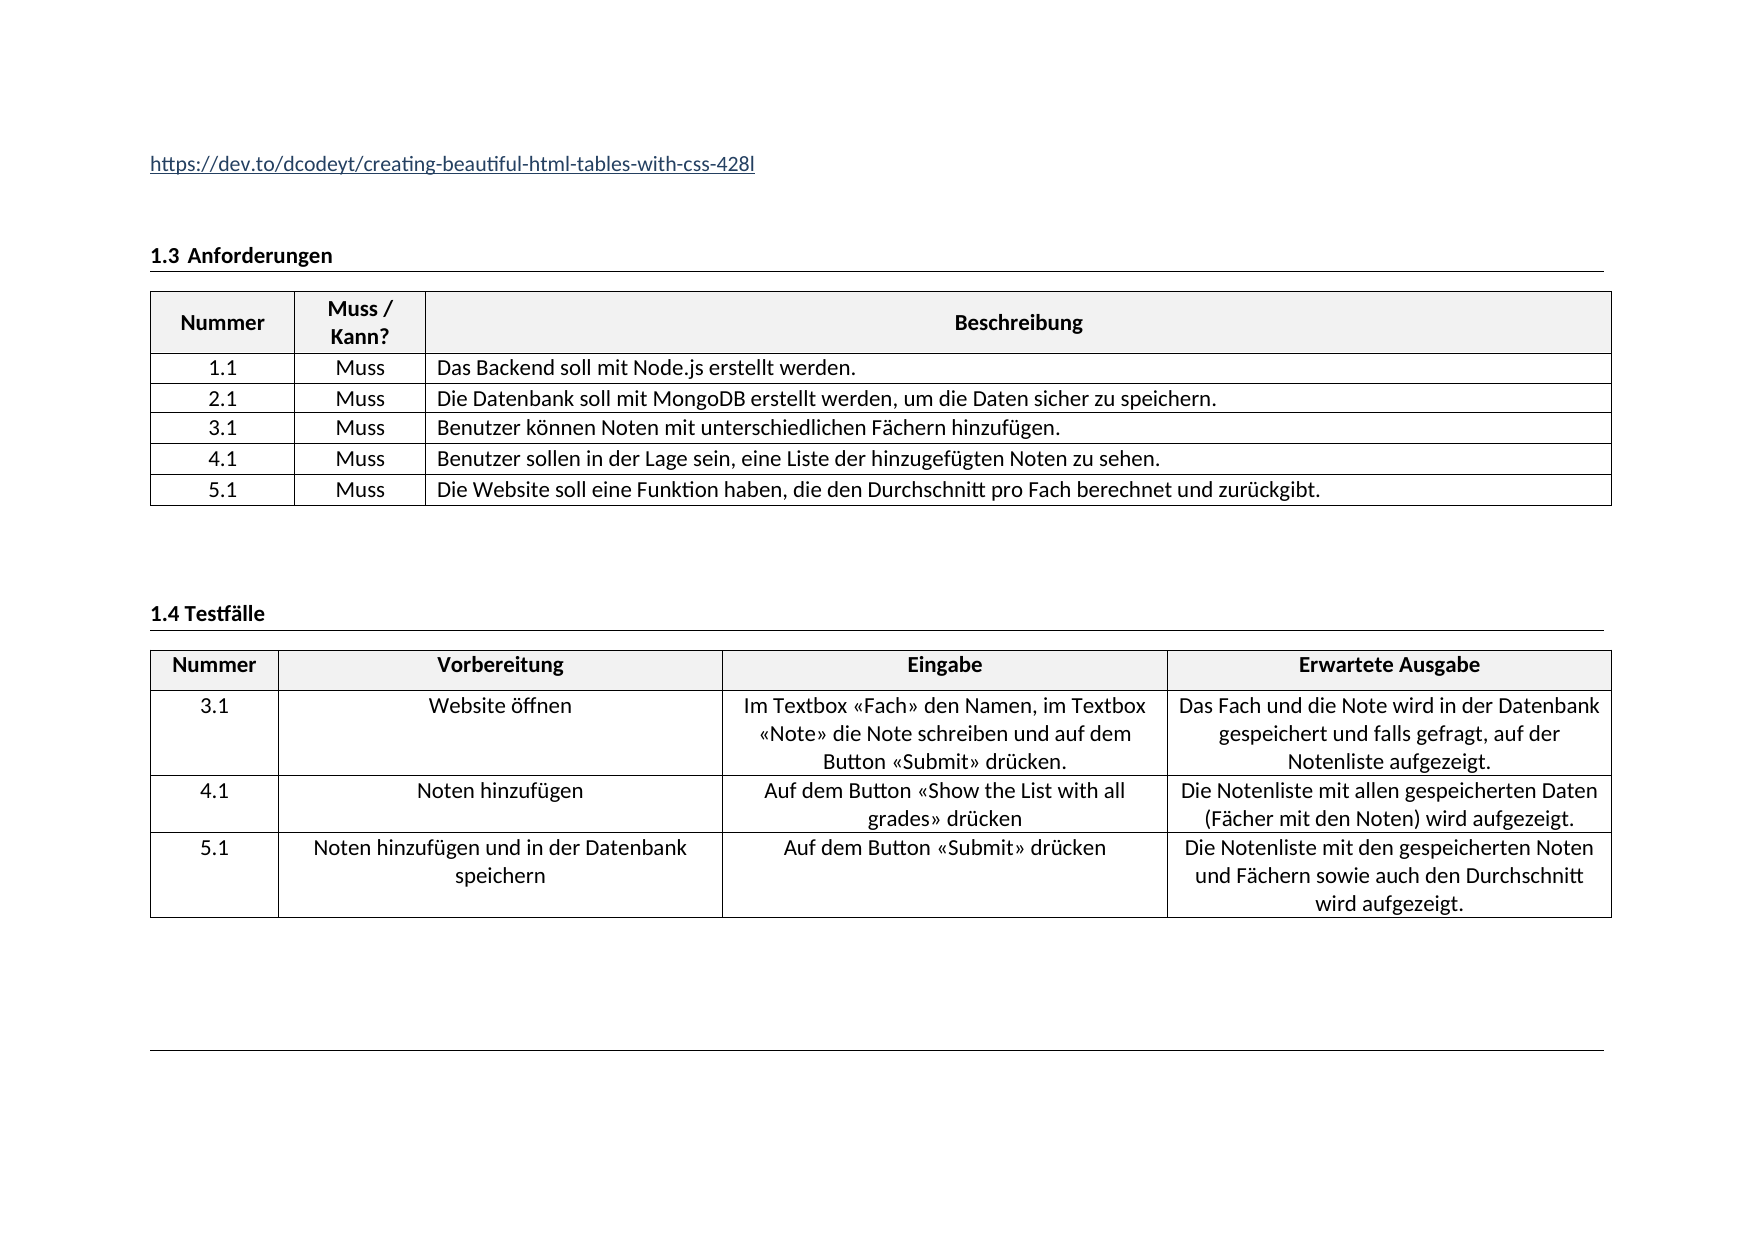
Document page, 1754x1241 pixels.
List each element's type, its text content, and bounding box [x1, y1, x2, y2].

table_cell Die Notenliste mit den gespeicherten Noten und Fächern sowie auch den Durchschnitt wird aufgezeigt. [1168, 833, 1611, 917]
table_header Muss / Kann? [295, 292, 425, 352]
table_cell Die Website soll eine Funktion haben, die den Durchschnitt pro Fach berechnet und zurückgibt. [426, 475, 1611, 505]
table_header Eingabe [723, 651, 1167, 690]
table_cell Noten hinzufügen [279, 776, 722, 832]
table_cell Muss [295, 413, 425, 443]
table_cell Muss [295, 354, 425, 383]
table_cell Das Backend soll mit Node.js erstellt werden. [426, 354, 1611, 383]
table_cell Benutzer sollen in der Lage sein, eine Liste der hinzugefügten Noten zu sehen. [426, 444, 1611, 474]
table_cell 4.1 [151, 444, 294, 474]
table_cell Noten hinzufügen und in der Datenbank speichern [279, 833, 722, 917]
table_cell Benutzer können Noten mit unterschiedlichen Fächern hinzufügen. [426, 413, 1611, 443]
table_header Nummer [151, 292, 294, 352]
table_header Vorbereitung [279, 651, 722, 690]
table_header Nummer [151, 651, 278, 690]
table_cell 2.1 [151, 384, 294, 412]
text https://dev.to/dcodeyt/creating-beautiful-html-tables-with-css-428l [150, 150, 1604, 177]
table_cell 1.1 [151, 354, 294, 383]
subtitle Anforderungen [150, 241, 1604, 271]
table_cell 5.1 [151, 833, 278, 917]
table_cell 5.1 [151, 475, 294, 505]
table_cell Muss [295, 475, 425, 505]
table_cell Auf dem Button «Submit» drücken [723, 833, 1167, 917]
table_cell 3.1 [151, 413, 294, 443]
table_cell Die Notenliste mit allen gespeicherten Daten (Fächer mit den Noten) wird aufgezeigt. [1168, 776, 1611, 832]
subtitle 1.4 Testfälle [150, 599, 1604, 630]
table_cell Das Fach und die Note wird in der Datenbank gespeichert und falls gefragt, auf der Notenliste aufgezeigt. [1168, 691, 1611, 775]
table_header Erwartete Ausgabe [1168, 651, 1611, 690]
table_cell 4.1 [151, 776, 278, 832]
table_cell 3.1 [151, 691, 278, 775]
table_cell Im Textbox «Fach» den Namen, im Textbox «Note» die Note schreiben und auf dem Button «Submit» drücken. [723, 691, 1167, 775]
table_cell Die Datenbank soll mit MongoDB erstellt werden, um die Daten sicher zu speichern. [426, 384, 1611, 412]
table_header Beschreibung [426, 292, 1611, 352]
table_cell Muss [295, 384, 425, 412]
table_cell Website öffnen [279, 691, 722, 775]
table_cell Auf dem Button «Show the List with all grades» drücken [723, 776, 1167, 832]
table_cell Muss [295, 444, 425, 474]
